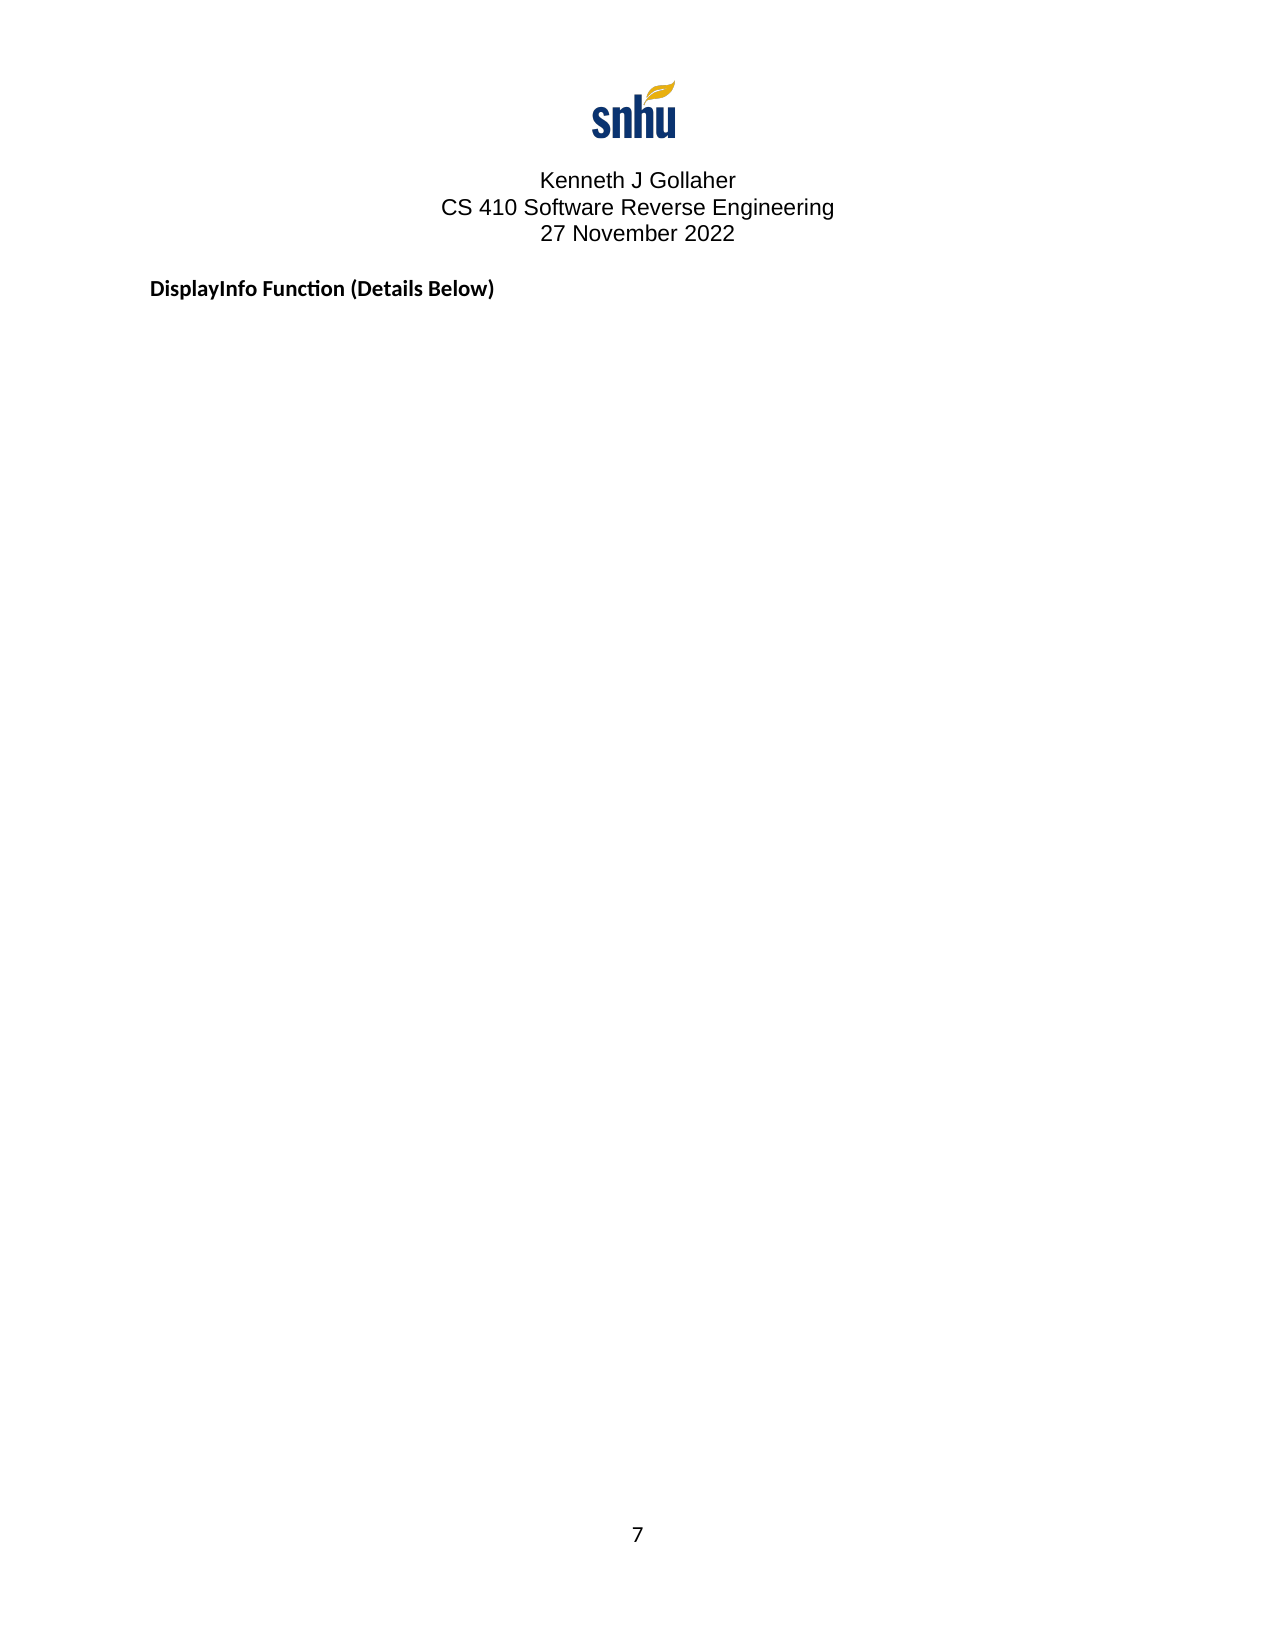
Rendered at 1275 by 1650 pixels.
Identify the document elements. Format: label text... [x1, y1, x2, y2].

picture [573, 75, 702, 147]
subtitle DisplayInfo Function (Details Below) [150, 274, 1125, 302]
